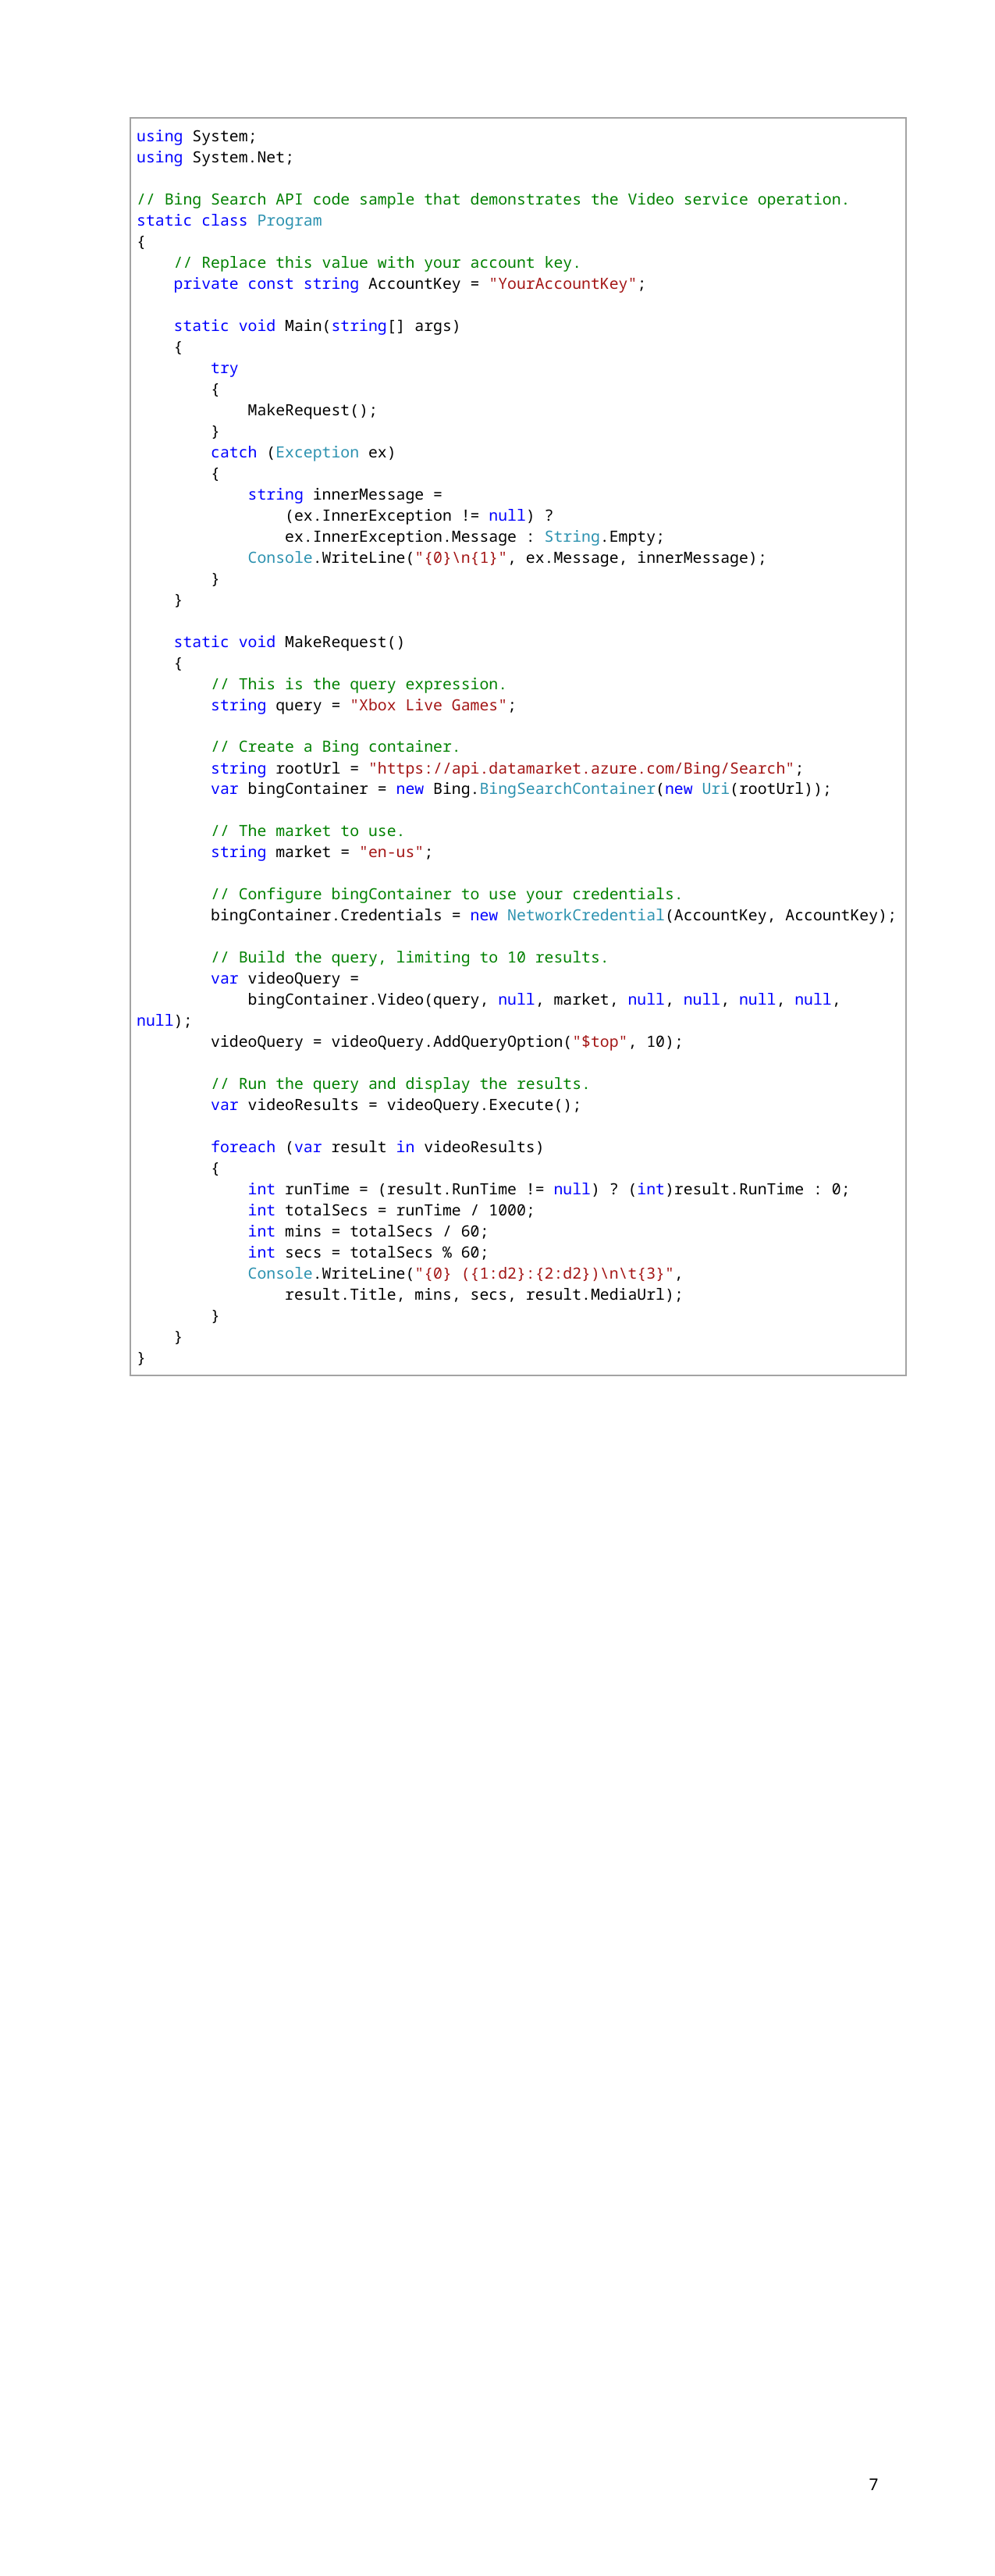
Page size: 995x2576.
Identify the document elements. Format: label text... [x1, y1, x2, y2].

table_cell using System; using System.Net; // Bing Search API code sample that demonstrates the Video service operation. static class Program { // Replace this value with your account key. private const string AccountKey = "YourAccountKey"; static void Main(string[] args) { try { MakeRequest(); } catch (Exception ex) { string innerMessage = (ex.InnerException != null) ? ex.InnerException.Message : String.Empty; Console.WriteLine("{0}\n{1}", ex.Message, innerMessage); } } static void MakeRequest() { // This is the query expression. string query = "Xbox Live Games"; // Create a Bing container. string rootUrl = "https://api.datamarket.azure.com/Bing/Search"; var bingContainer = new Bing.BingSearchContainer(new Uri(rootUrl)); // The market to use. string market = "en-us"; // Configure bingContainer to use your credentials. bingContainer.Credentials = new NetworkCredential(AccountKey, AccountKey); // Build the query, limiting to 10 results. var videoQuery = bingContainer.Video(query, null, market, null, null, null, null, null); videoQuery = videoQuery.AddQueryOption("$top", 10); // Run the query and display the results. var videoResults = videoQuery.Execute(); foreach (var result in videoResults) { int runTime = (result.RunTime != null) ? (int)result.RunTime : 0; int totalSecs = runTime / 1000; int mins = totalSecs / 60; int secs = totalSecs % 60; Console.WriteLine("{0} ({1:d2}:{2:d2})\n\t{3}", result.Title, mins, secs, result.MediaUrl); } } } [131, 119, 905, 1375]
